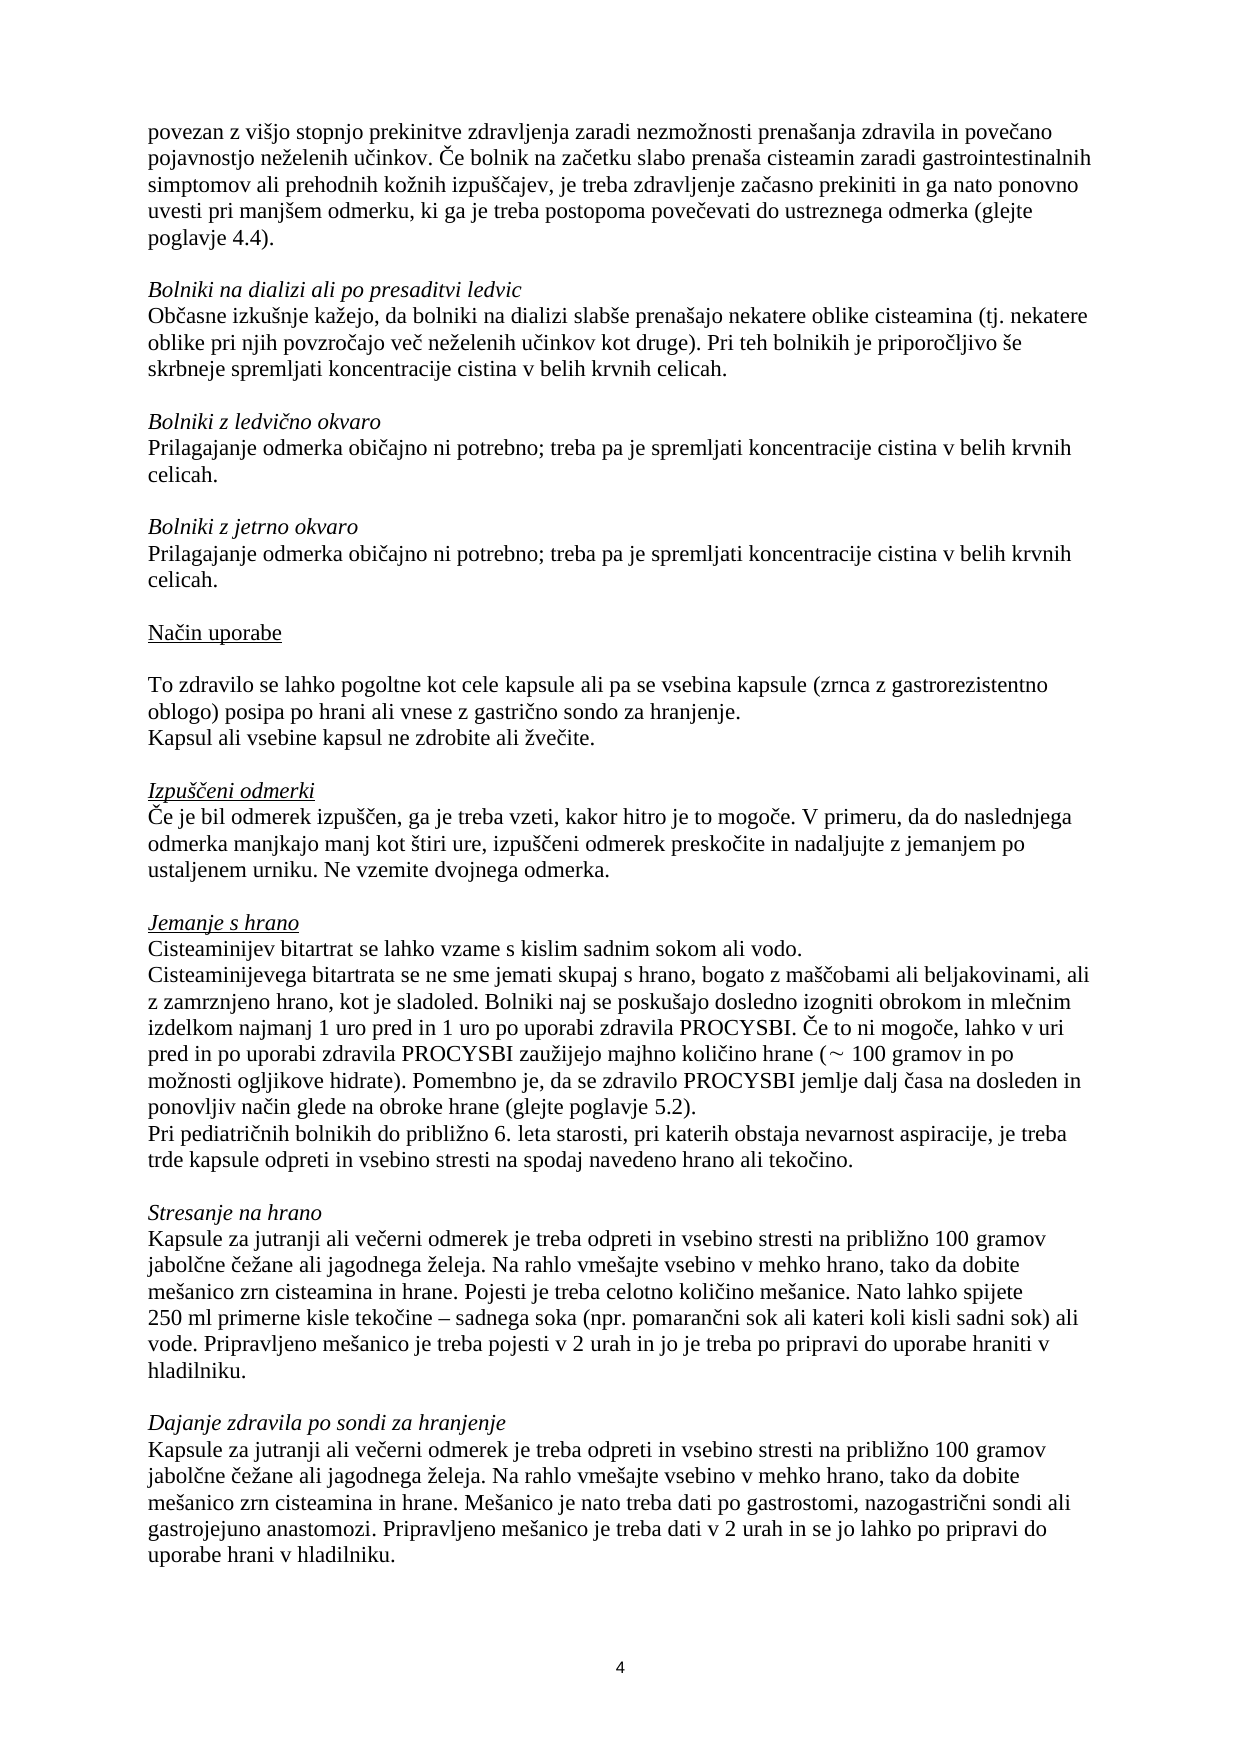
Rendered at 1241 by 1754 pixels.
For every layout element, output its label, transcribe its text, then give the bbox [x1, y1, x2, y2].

text Bolniki z ledvično okvaro [148, 408, 1092, 434]
text Prilagajanje odmerka običajno ni potrebno; treba pa je spremljati koncentracije cistina v belih krvnih celicah. [148, 540, 1092, 592]
text Če je bil odmerek izpuščen, ga je treba vzeti, kakor hitro je to mogoče. V primeru, da do naslednjega odmerka manjkajo manj kot štiri ure, izpuščeni odmerek preskočite in nadaljujte z jemanjem po ustaljenem urniku. Ne vzemite dvojnega odmerka. [148, 803, 1092, 882]
text Bolniki z jetrno okvaro [148, 513, 1092, 540]
text Bolniki na dializi ali po presaditvi ledvic [148, 276, 1092, 303]
text Kapsul ali vsebine kapsul ne zdrobite ali žvečite. [148, 724, 1092, 751]
text Dajanje zdravila po sondi za hranjenje [148, 1409, 1092, 1436]
text Kapsule za jutranji ali večerni odmerek je treba odpreti in vsebino stresti na približno 100 gramov jabolčne čežane ali jagodnega želeja. Na rahlo vmešajte vsebino v mehko hrano, tako da dobite mešanico zrn cisteamina in hrane. Mešanico je nato treba dati po gastrostomi, nazogastrični sondi ali gastrojejuno anastomozi. Pripravljeno mešanico je treba dati v 2 urah in se jo lahko po pripravi do uporabe hrani v hladilniku. [148, 1436, 1092, 1568]
text Cisteaminijev bitartrat se lahko vzame s kislim sadnim sokom ali vodo. [148, 935, 1092, 961]
text To zdravilo se lahko pogoltne kot cele kapsule ali pa se vsebina kapsule (zrnca z gastrorezistentno oblogo) posipa po hrani ali vnese z gastrično sondo za hranjenje. [148, 672, 1092, 724]
text Prilagajanje odmerka običajno ni potrebno; treba pa je spremljati koncentracije cistina v belih krvnih celicah. [148, 434, 1092, 487]
text Stresanje na hrano [148, 1199, 1092, 1225]
text Način uporabe [148, 619, 1092, 645]
text Jemanje s hrano [148, 909, 1092, 935]
text Kapsule za jutranji ali večerni odmerek je treba odpreti in vsebino stresti na približno 100 gramov jabolčne čežane ali jagodnega želeja. Na rahlo vmešajte vsebino v mehko hrano, tako da dobite mešanico zrn cisteamina in hrane. Pojesti je treba celotno količino mešanice. Nato lahko spijete 250 ml primerne kisle tekočine – sadnega soka (npr. pomarančni sok ali kateri koli kisli sadni sok) ali vode. Pripravljeno mešanico je treba pojesti v 2 urah in jo je treba po pripravi do uporabe hraniti v hladilniku. [148, 1225, 1092, 1383]
text Občasne izkušnje kažejo, da bolniki na dializi slabše prenašajo nekatere oblike cisteamina (tj. nekatere oblike pri njih povzročajo več neželenih učinkov kot druge). Pri teh bolnikih je priporočljivo še skrbneje spremljati koncentracije cistina v belih krvnih celicah. [148, 303, 1092, 382]
text Pri pediatričnih bolnikih do približno 6. leta starosti, pri katerih obstaja nevarnost aspiracije, je treba trde kapsule odpreti in vsebino stresti na spodaj navedeno hrano ali tekočino. [148, 1119, 1092, 1172]
text Cisteaminijevega bitartrata se ne sme jemati skupaj s hrano, bogato z maščobami ali beljakovinami, ali z zamrznjeno hrano, kot je sladoled. Bolniki naj se poskušajo dosledno izogniti obrokom in mlečnim izdelkom najmanj 1 uro pred in 1 uro po uporabi zdravila PROCYSBI. Če to ni mogoče, lahko v uri pred in po uporabi zdravila PROCYSBI zaužijejo majhno količino hrane ( 100 gramov in po možnosti ogljikove hidrate). Pomembno je, da se zdravilo PROCYSBI jemlje dalj časa na dosleden in ponovljiv način glede na obroke hrane (glejte poglavje 5.2). [148, 961, 1092, 1119]
text Izpuščeni odmerki [148, 777, 1092, 803]
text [148, 118, 1092, 250]
